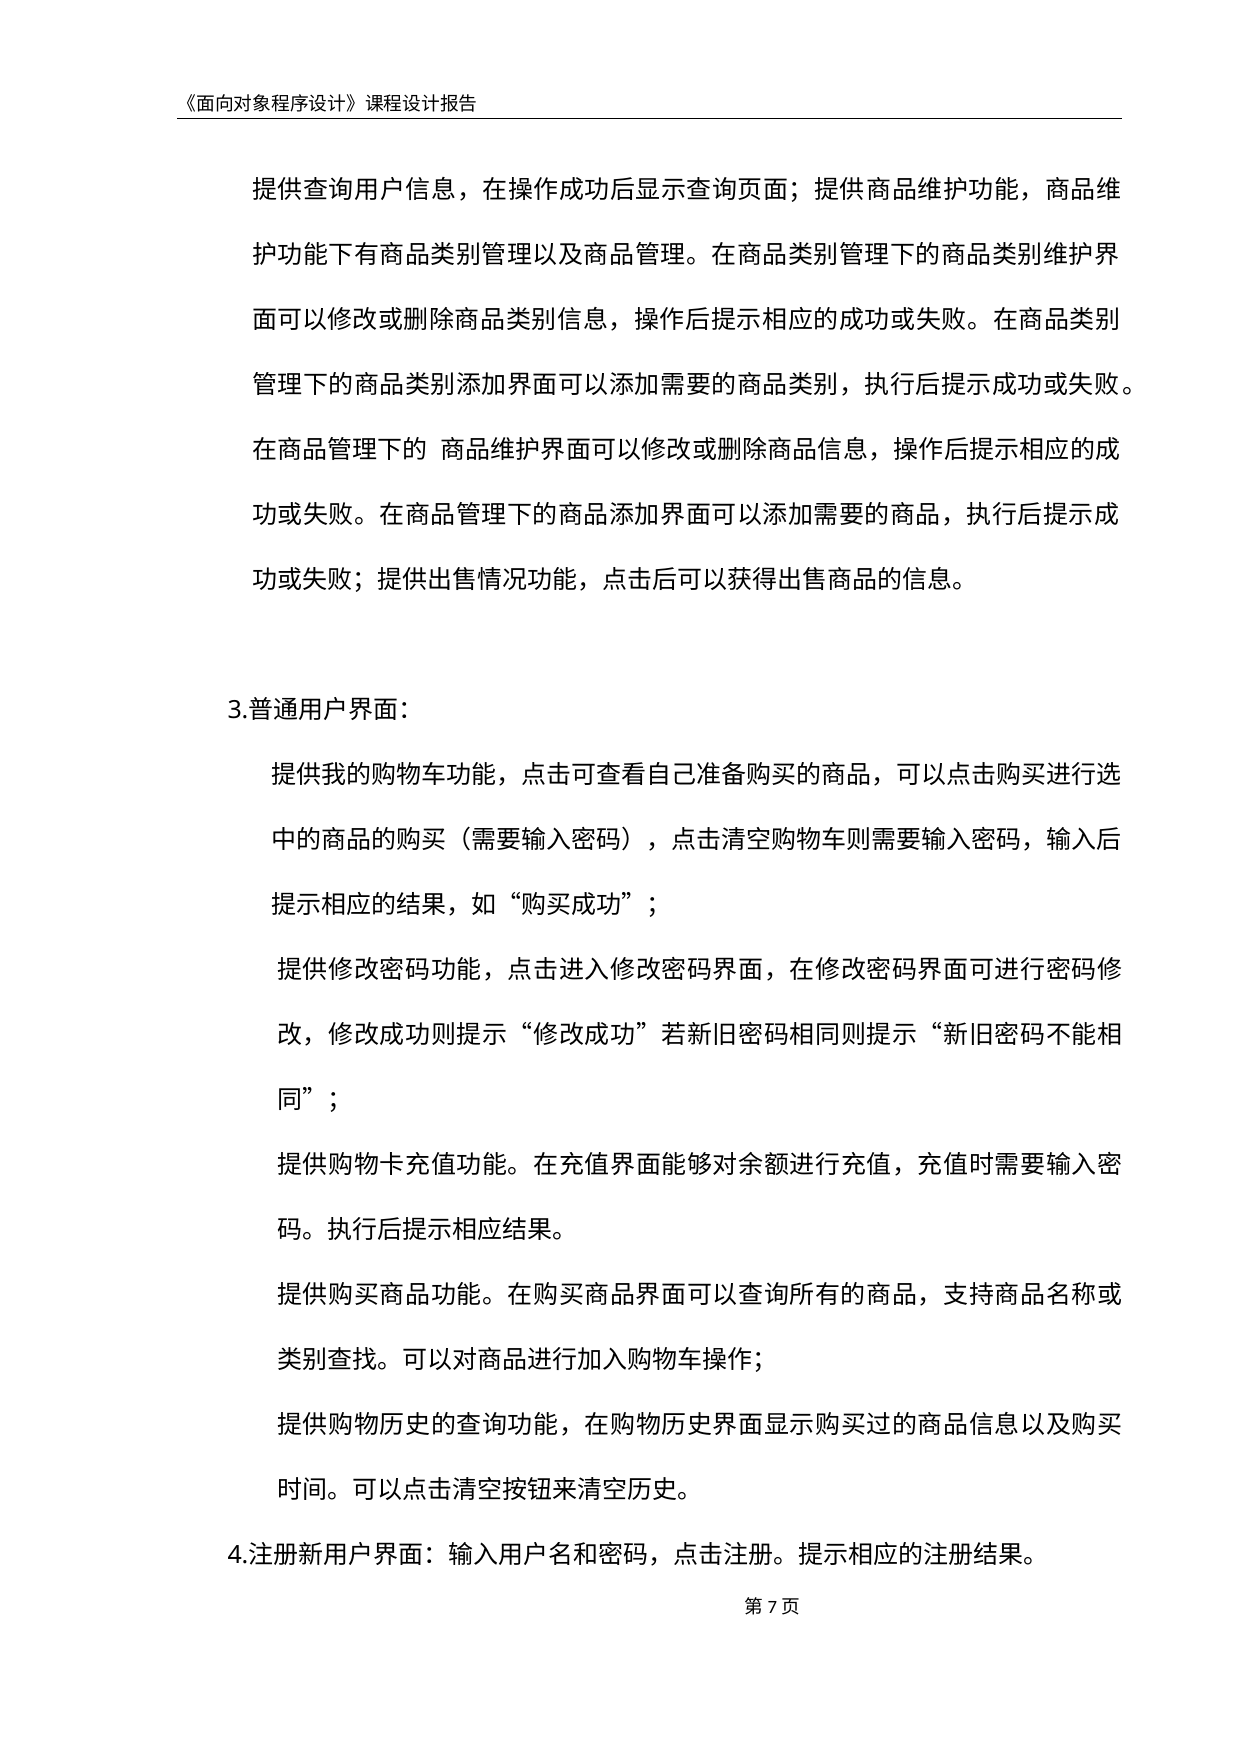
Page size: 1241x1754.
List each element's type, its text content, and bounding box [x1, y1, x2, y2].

text 提供修改密码功能，点击进入修改密码界面，在修改密码界面可进行密码修改，修改成功则提示“修改成功”若新旧密码相同则提示“新旧密码不能相同”； [277, 935, 1122, 1130]
text 提供购买商品功能。在购买商品界面可以查询所有的商品，支持商品名称或类别查找。可以对商品进行加入购物车操作； [277, 1260, 1122, 1390]
text 提供查询用户信息，在操作成功后显示查询页面；提供商品维护功能，商品维护功能下有商品类别管理以及商品管理。在商品类别管理下的商品类别维护界面可以修 改或删除商品类别信息，操作后提示相应的成功或失败。在商品类别管理下的商品类别添加界面可以添加需要的商品类别，执行后提示成功或失败。在商品管理下的 商品维护界面可以修改或删除商品信息，操作后提示相应的成功或失败。在商品管理下的商品添加界面可以添加需要的商品，执行后提示成功或失败；提供出售情况功能，点击后可以获得出售商品的信息。 [252, 155, 1122, 610]
list 3.普通用户界面： [177, 675, 1122, 740]
text 提供购物历史的查询功能，在购物历史界面显示购买过的商品信息以及购买时间。可以点击清空按钮来清空历史。 [277, 1390, 1122, 1520]
list 提供我的购物车功能，点击可查看自己准备购买的商品，可以点击购买进行选中的商品的购买（需要输入密码），点击清空购物车则需要输入密码，输入后提示相应的结果，如“购买成功”； [271, 740, 1122, 935]
text 提供购物卡充值功能。在充值界面能够对余额进行充值，充值时需要输入密码。执行后提示相应结果。 [277, 1130, 1122, 1260]
text 4.注册新用户界面：输入用户名和密码，点击注册。提示相应的注册结果。 [177, 1520, 1122, 1585]
